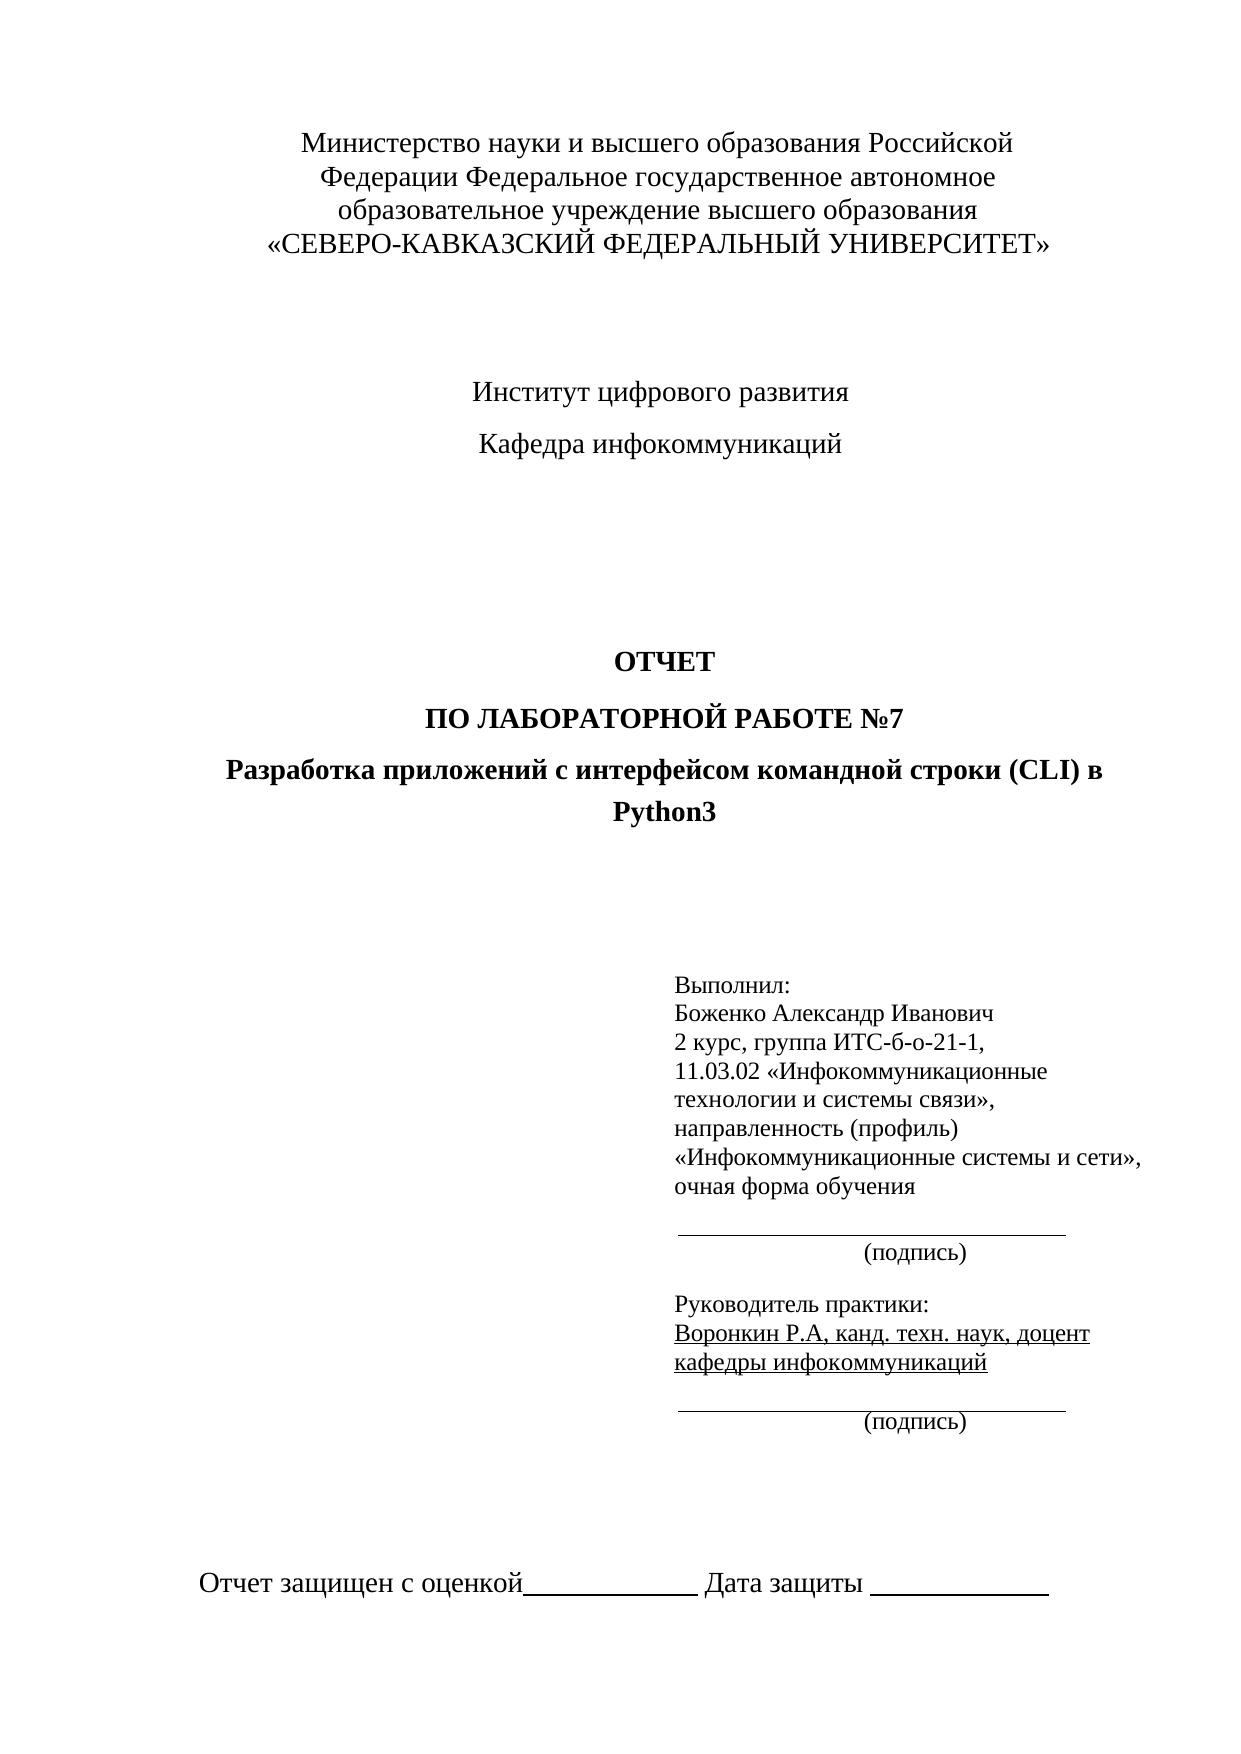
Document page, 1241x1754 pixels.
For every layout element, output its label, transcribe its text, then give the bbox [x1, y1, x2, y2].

text Отчет защищен с оценкой Дата защиты [198, 1565, 1152, 1599]
text ОТЧЕТ [177, 644, 1152, 677]
text Институт цифрового развития [198, 374, 1122, 407]
table_header Выполнил: Боженко Александр Иванович 2 курс, группа ИТС-б-о-21-1, 11.03.02 «Инфокоммуникационные технологии и системы связи», направленность (профиль) «Инфокоммуникационные системы и сети», очная форма обучения (подпись) [669, 971, 1152, 1277]
text ПО ЛАБОРАТОРНОЙ РАБОТЕ №7 [177, 702, 1152, 736]
table_cell Руководитель практики: Воронкин Р.А, канд. техн. наук, доцент кафедры инфокоммуникаций (подпись) [669, 1277, 1152, 1439]
text Кафедра инфокоммуникаций [198, 427, 1122, 460]
text Разработка приложений с интерфейсом командной строки (CLI) в Python3 [177, 752, 1152, 828]
text Министерство науки и высшего образования Российской Федерации Федеральное государственное автономное образовательное учреждение высшего образования [238, 125, 1076, 226]
text «СЕВЕРО-КАВКАЗСКИЙ ФЕДЕРАЛЬНЫЙ УНИВЕРСИТЕТ» [221, 226, 1096, 260]
